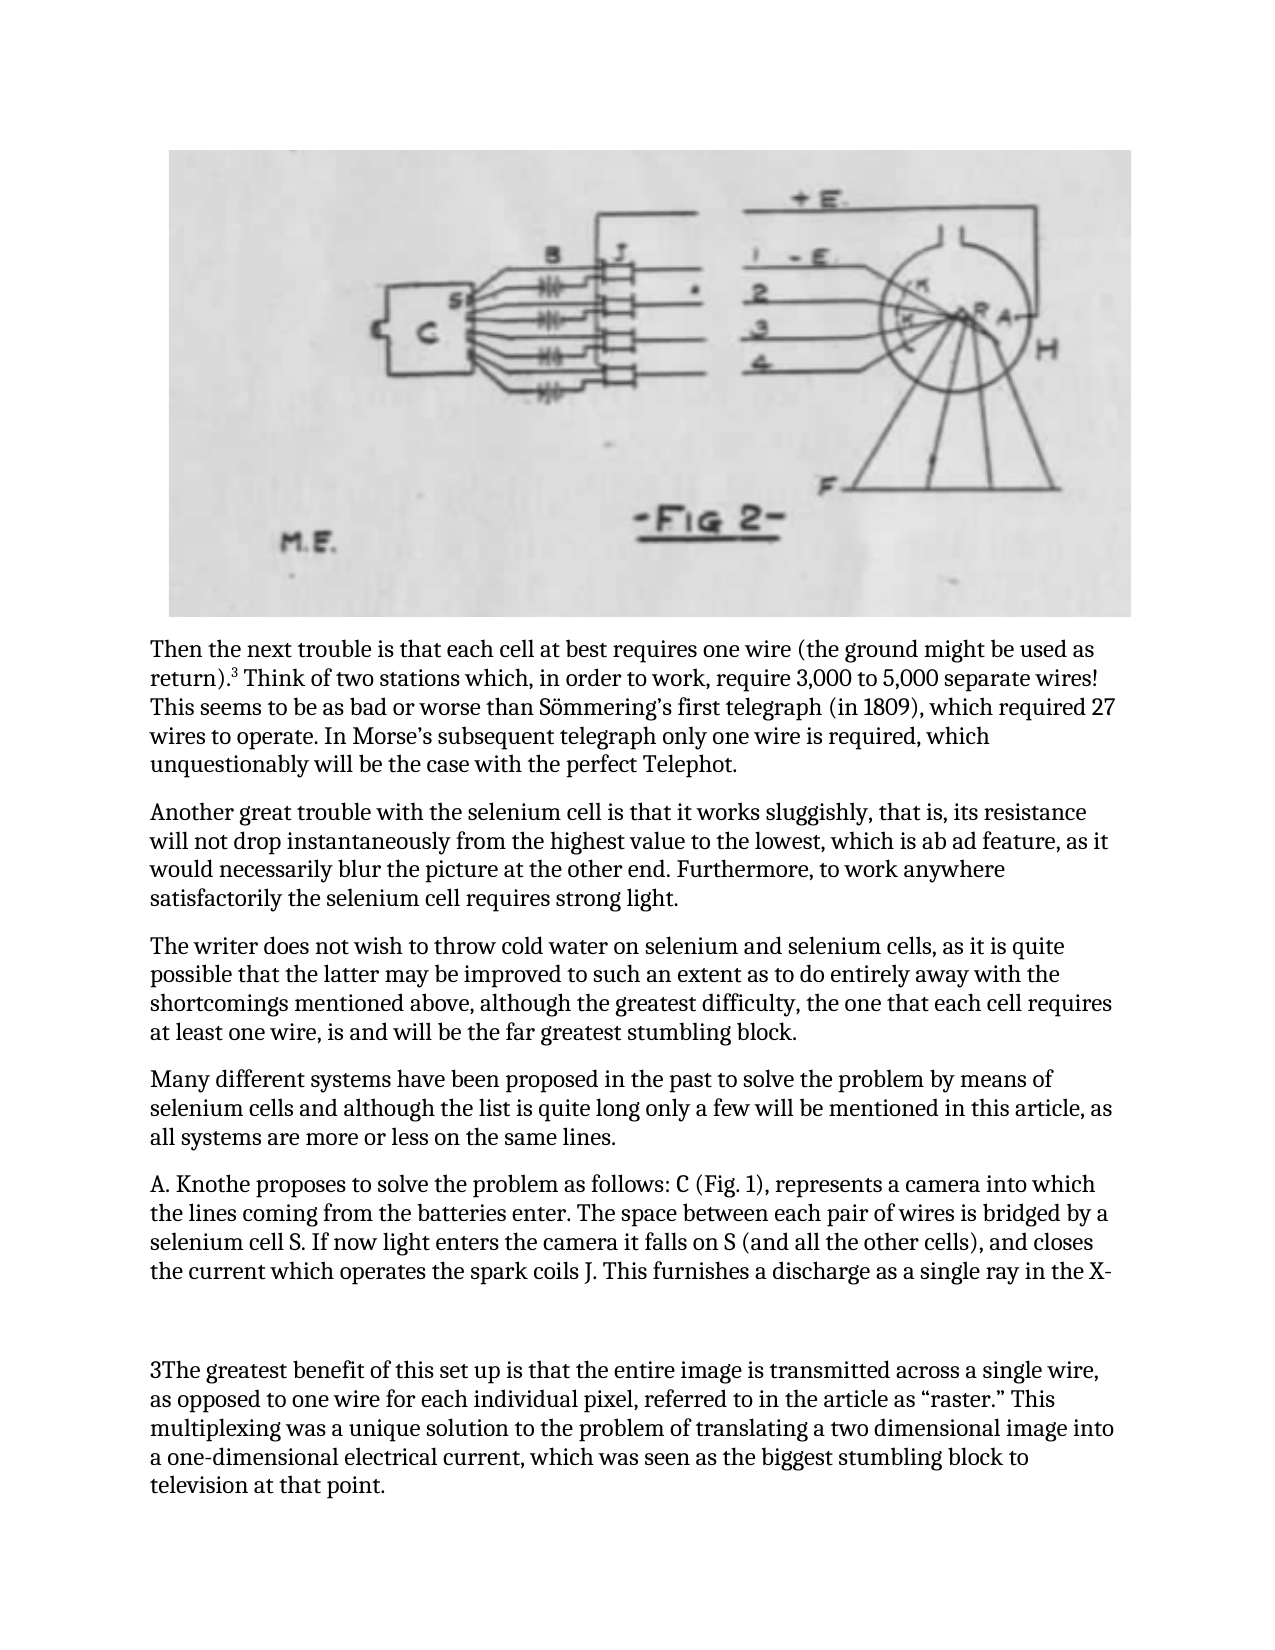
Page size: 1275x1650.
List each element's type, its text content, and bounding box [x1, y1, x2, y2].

text Another great trouble with the selenium cell is that it works sluggishly, that is, its resistance will not drop instantaneously from the highest value to the lowest, which is ab ad feature, as it would necessarily blur the picture at the other end. Furthermore, to work anywhere satisfactorily the selenium cell requires strong light. [150, 798, 1125, 913]
text Then the next trouble is that each cell at best requires one wire (the ground might be used as return). Think of two stations which, in order to work, require 3,000 to 5,000 separate wires! This seems to be as bad or worse than Sömmering’s first telegraph (in 1809), which required 27 wires to operate. In Morse’s subsequent telegraph only one wire is required, which unquestionably will be the case with the perfect Telephot. [150, 635, 1125, 779]
text The writer does not wish to throw cold water on selenium and selenium cells, as it is quite possible that the latter may be improved to such an extent as to do entirely away with the shortcomings mentioned above, although the greatest difficulty, the one that each cell requires at least one wire, is and will be the far greatest stumbling block. [150, 932, 1125, 1047]
text Many different systems have been proposed in the past to solve the problem by means of selenium cells and although the list is quite long only a few will be mentioned in this article, as all systems are more or less on the same lines. [150, 1065, 1125, 1152]
picture [168, 150, 1132, 617]
